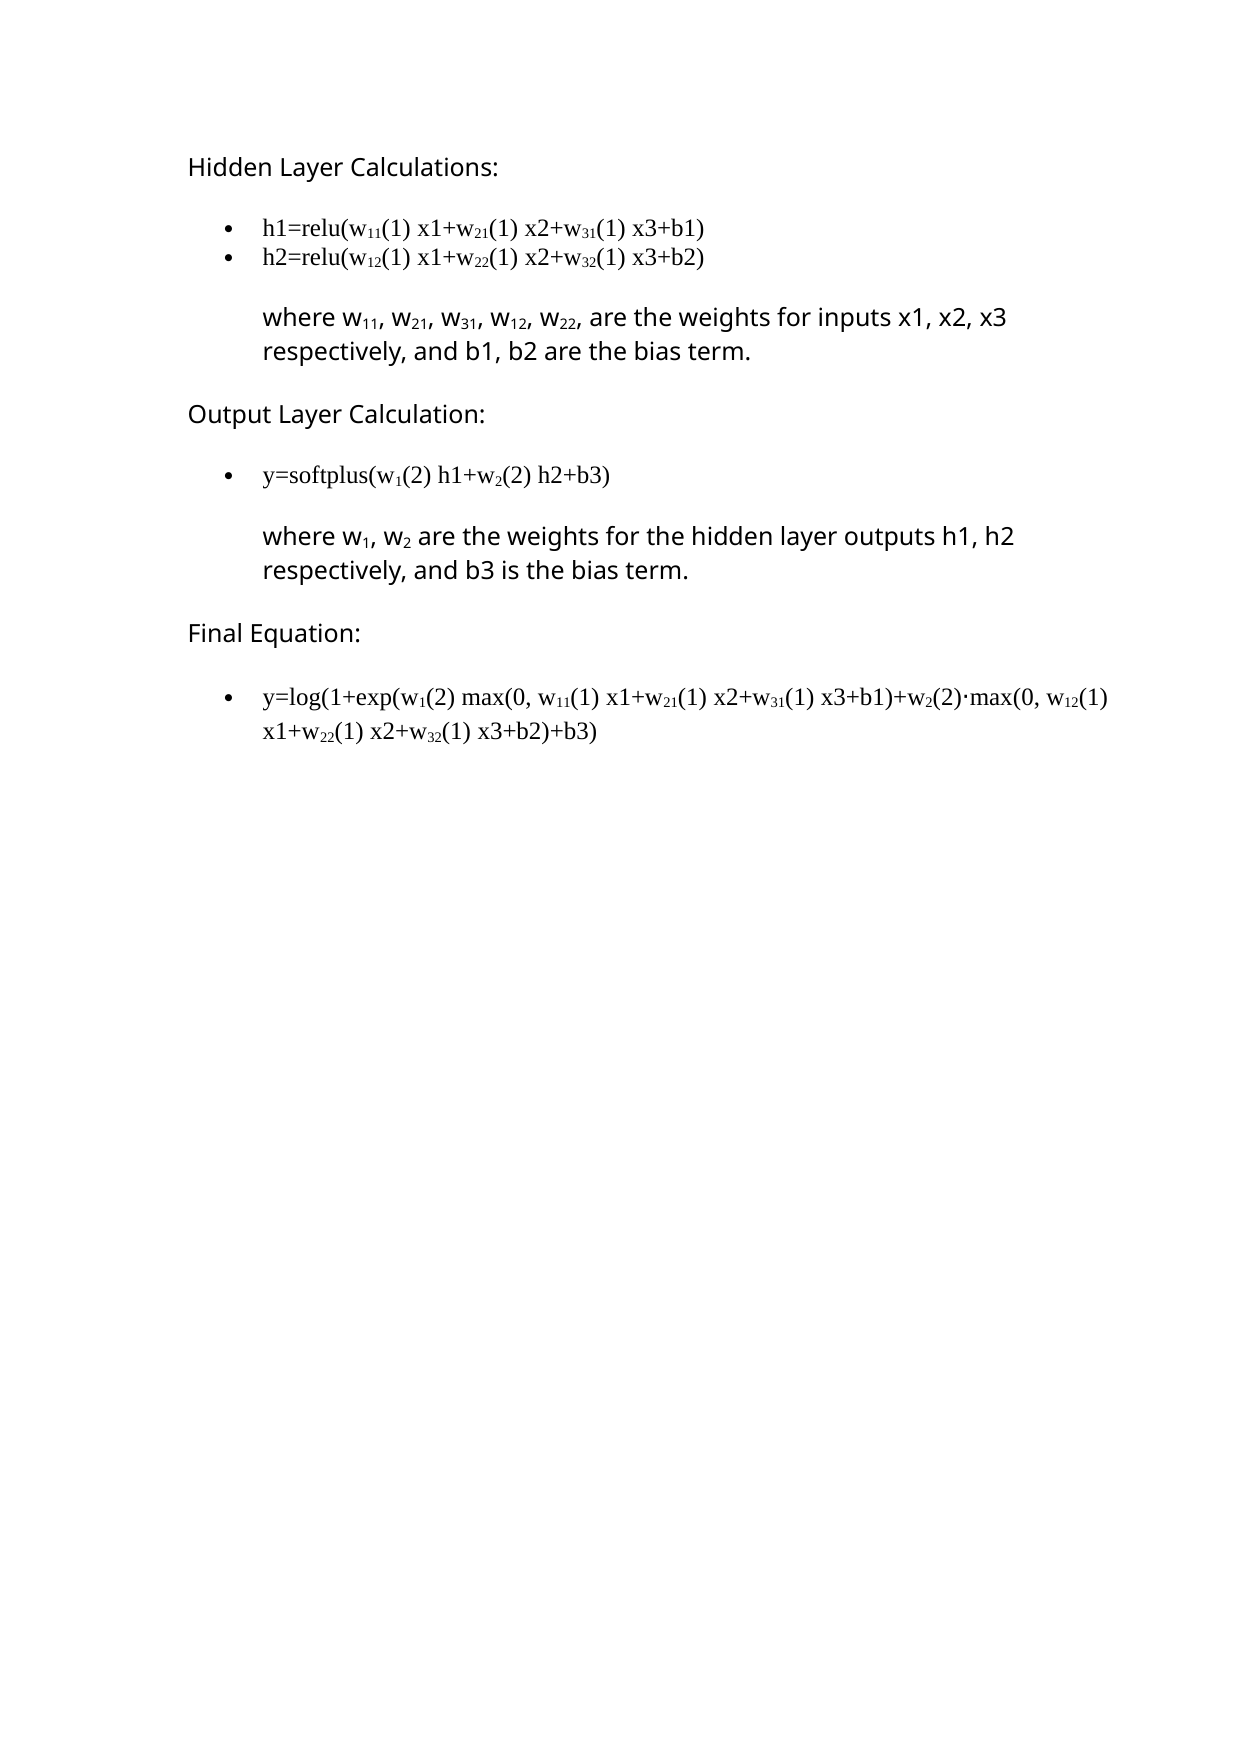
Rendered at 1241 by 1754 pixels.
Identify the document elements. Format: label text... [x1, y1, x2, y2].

list y=log(1+exp(w1(2) max(0, w11(1) x1+w21(1) x2+w31(1) x3+b1)+w2(2)⋅max(0, w12(1) x1+w22(1) x2+w32(1) x3+b2)+b3) [225, 679, 1122, 747]
text Output Layer Calculation: [187, 397, 1122, 431]
text Hidden Layer Calculations: [187, 150, 1122, 184]
text Final Equation: [187, 616, 1122, 650]
list where w1, w2 are the weights for the hidden layer outputs h1, h2 respectively, and b3 is the bias term. [262, 518, 1122, 586]
list h1=relu(w11(1) x1+w21(1) x2+w31(1) x3+b1) [225, 213, 1122, 242]
text where w11, w21, w31, w12, w22, are the weights for inputs x1, x2, x3 respectively, and b1, b2 are the bias term. [262, 300, 1122, 368]
list h2=relu(w12(1) x1+w22(1) x2+w32(1) x3+b2) [225, 242, 1122, 271]
list y=softplus(w1(2) h1+w2(2) h2+b3) [225, 460, 1122, 489]
